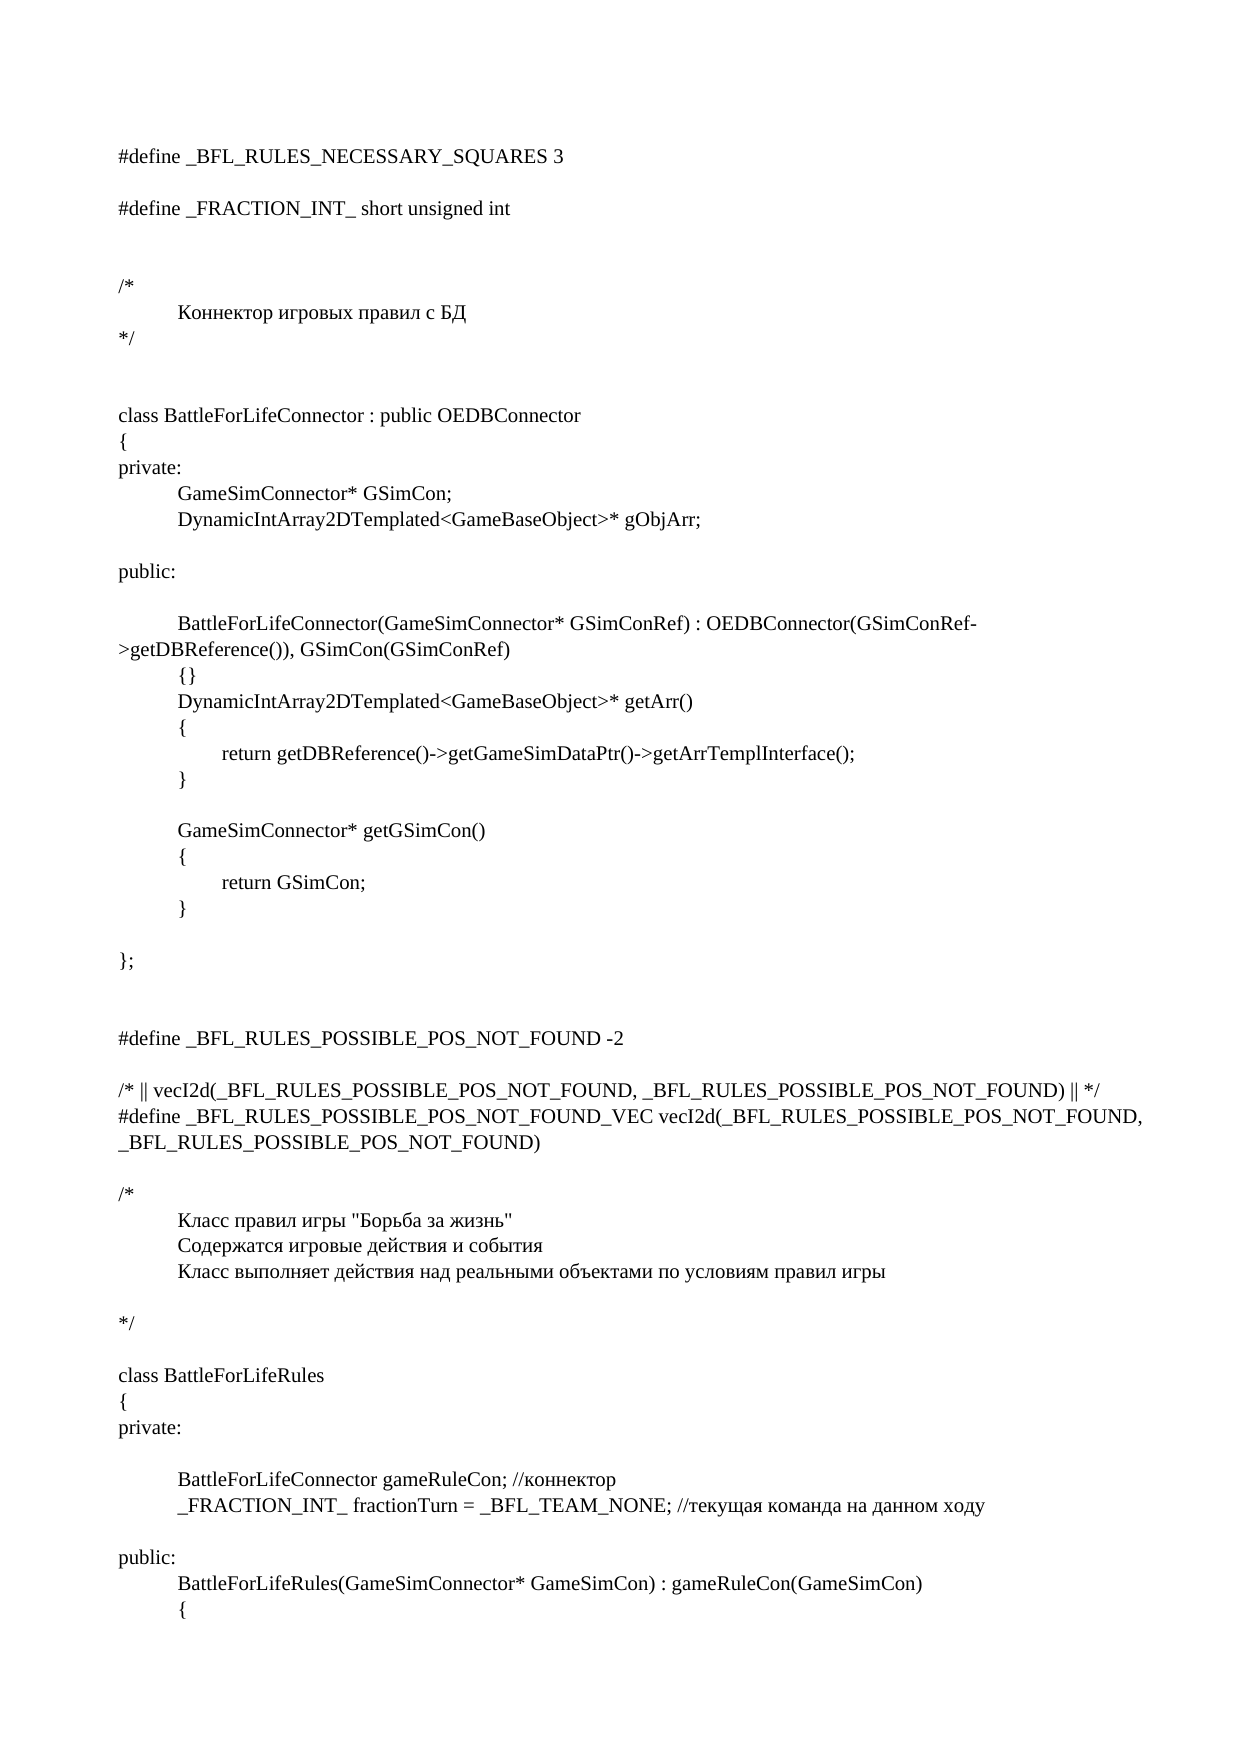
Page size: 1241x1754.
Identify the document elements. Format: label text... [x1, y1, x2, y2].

text return GSimCon; [118, 870, 1152, 894]
text {} [118, 663, 1152, 687]
text GameSimConnector* GSimCon; [118, 481, 1152, 505]
text DynamicIntArray2DTemplated<GameBaseObject>* gObjArr; [118, 507, 1152, 531]
text #define _BFL_RULES_NECESSARY_SQUARES 3 [118, 144, 1152, 168]
text */ [118, 326, 1152, 350]
text BattleForLifeConnector(GameSimConnector* GSimConRef) : OEDBConnector(GSimConRef->getDBReference()), GSimCon(GSimConRef) [118, 611, 1152, 661]
text private: [118, 1415, 1152, 1439]
text { [118, 429, 1152, 453]
text /* || vecI2d(_BFL_RULES_POSSIBLE_POS_NOT_FOUND, _BFL_RULES_POSSIBLE_POS_NOT_FOUND) || */ [118, 1078, 1152, 1102]
text Содержатся игровые действия и события [118, 1233, 1152, 1257]
text #define _BFL_RULES_POSSIBLE_POS_NOT_FOUND -2 [118, 1026, 1152, 1050]
text public: [118, 559, 1152, 583]
text } [118, 896, 1152, 920]
text { [118, 1597, 1152, 1621]
text class BattleForLifeConnector : public OEDBConnector [118, 403, 1152, 427]
text /* [118, 274, 1152, 298]
text { [118, 715, 1152, 739]
text return getDBReference()->getGameSimDataPtr()->getArrTemplInterface(); [118, 741, 1152, 765]
text #define _FRACTION_INT_ short unsigned int [118, 196, 1152, 220]
text Класс правил игры "Борьба за жизнь" [118, 1207, 1152, 1232]
text { [118, 844, 1152, 868]
text #define _BFL_RULES_POSSIBLE_POS_NOT_FOUND_VEC vecI2d(_BFL_RULES_POSSIBLE_POS_NOT_FOUND, _BFL_RULES_POSSIBLE_POS_NOT_FOUND) [118, 1104, 1152, 1154]
text */ [118, 1311, 1152, 1335]
text DynamicIntArray2DTemplated<GameBaseObject>* getArr() [118, 689, 1152, 713]
text { [118, 1389, 1152, 1413]
text class BattleForLifeRules [118, 1363, 1152, 1387]
text Коннектор игровых правил с БД [118, 300, 1152, 324]
text BattleForLifeConnector gameRuleCon; //коннектор [118, 1467, 1152, 1491]
text _FRACTION_INT_ fractionTurn = _BFL_TEAM_NONE; //текущая команда на данном ходу [118, 1493, 1152, 1517]
text }; [118, 948, 1152, 972]
text public: [118, 1545, 1152, 1569]
text /* [118, 1182, 1152, 1206]
text private: [118, 455, 1152, 479]
text BattleForLifeRules(GameSimConnector* GameSimCon) : gameRuleCon(GameSimCon) [118, 1571, 1152, 1595]
text Класс выполняет действия над реальными объектами по условиям правил игры [118, 1259, 1152, 1283]
text GameSimConnector* getGSimCon() [118, 818, 1152, 842]
text } [118, 767, 1152, 791]
